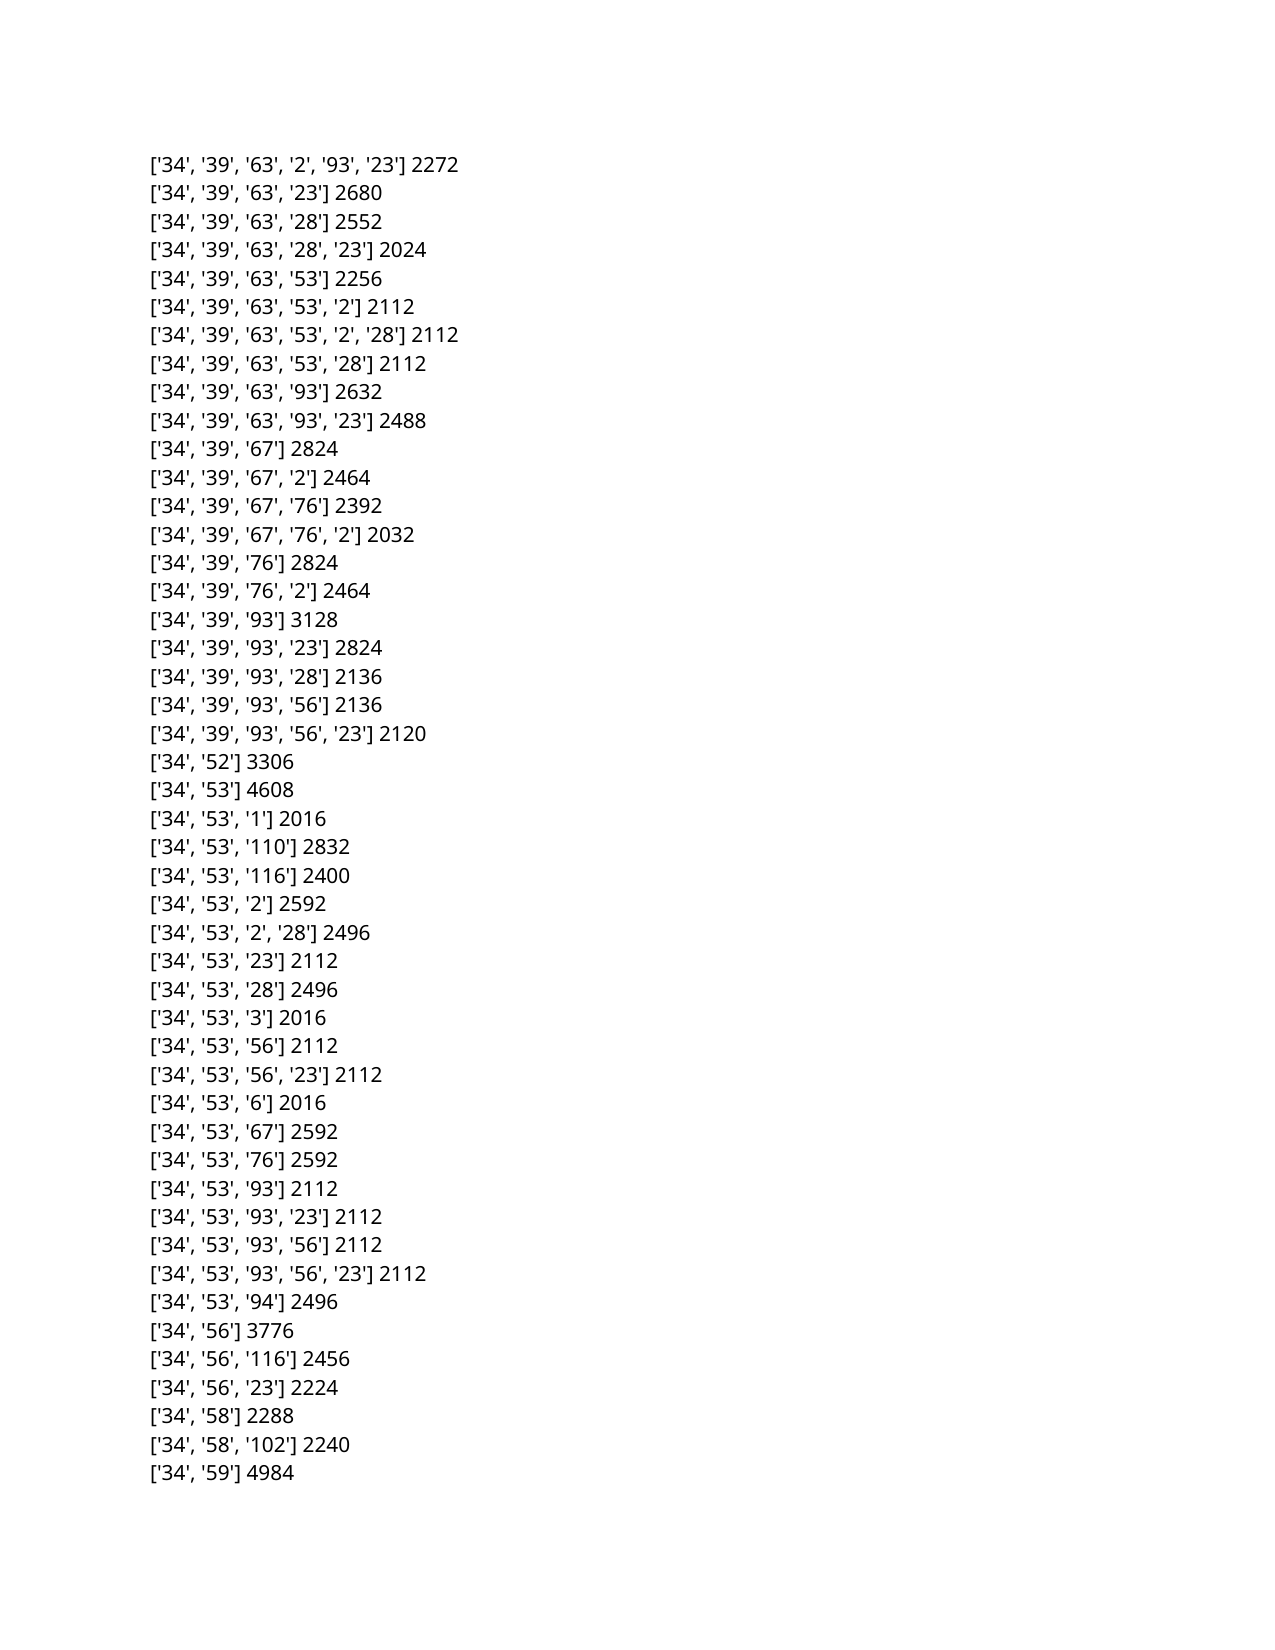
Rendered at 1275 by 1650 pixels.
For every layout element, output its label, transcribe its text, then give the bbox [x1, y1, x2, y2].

text ['34', '39', '63', '23'] 2680 [150, 178, 1125, 207]
text ['34', '58', '102'] 2240 [150, 1430, 1125, 1458]
text ['34', '53', '2'] 2592 [150, 889, 1125, 918]
text ['34', '53', '28'] 2496 [150, 975, 1125, 1003]
text ['34', '39', '63', '53', '2', '28'] 2112 [150, 321, 1125, 349]
text ['34', '53', '94'] 2496 [150, 1287, 1125, 1316]
text ['34', '53', '116'] 2400 [150, 861, 1125, 889]
text ['34', '53', '93', '56'] 2112 [150, 1231, 1125, 1259]
text ['34', '39', '67', '76'] 2392 [150, 491, 1125, 520]
text ['34', '53', '110'] 2832 [150, 832, 1125, 861]
text ['34', '39', '67', '76', '2'] 2032 [150, 520, 1125, 548]
text ['34', '39', '63', '53', '2'] 2112 [150, 292, 1125, 321]
text ['34', '39', '63', '2', '93', '23'] 2272 [150, 150, 1125, 178]
text ['34', '53', '93', '56', '23'] 2112 [150, 1259, 1125, 1287]
text ['34', '53', '67'] 2592 [150, 1117, 1125, 1145]
text ['34', '39', '63', '28'] 2552 [150, 207, 1125, 235]
text ['34', '53', '23'] 2112 [150, 946, 1125, 975]
text ['34', '39', '63', '53'] 2256 [150, 264, 1125, 292]
text ['34', '53', '56', '23'] 2112 [150, 1060, 1125, 1088]
text ['34', '56', '116'] 2456 [150, 1344, 1125, 1373]
text ['34', '59'] 4984 [150, 1458, 1125, 1487]
text ['34', '52'] 3306 [150, 747, 1125, 776]
text ['34', '53', '3'] 2016 [150, 1003, 1125, 1032]
text ['34', '39', '93', '56'] 2136 [150, 690, 1125, 719]
text ['34', '39', '63', '28', '23'] 2024 [150, 235, 1125, 264]
text ['34', '58'] 2288 [150, 1401, 1125, 1430]
text ['34', '39', '93', '28'] 2136 [150, 662, 1125, 690]
text ['34', '53', '56'] 2112 [150, 1032, 1125, 1060]
text ['34', '56', '23'] 2224 [150, 1373, 1125, 1401]
text ['34', '39', '67'] 2824 [150, 434, 1125, 463]
text ['34', '53', '2', '28'] 2496 [150, 918, 1125, 946]
text ['34', '39', '63', '93', '23'] 2488 [150, 406, 1125, 434]
text ['34', '39', '93', '56', '23'] 2120 [150, 719, 1125, 747]
text ['34', '56'] 3776 [150, 1316, 1125, 1344]
text ['34', '53', '6'] 2016 [150, 1088, 1125, 1117]
text ['34', '39', '76', '2'] 2464 [150, 577, 1125, 605]
text ['34', '53', '76'] 2592 [150, 1145, 1125, 1174]
text ['34', '39', '63', '53', '28'] 2112 [150, 349, 1125, 377]
text ['34', '39', '93', '23'] 2824 [150, 633, 1125, 662]
text ['34', '53', '93'] 2112 [150, 1174, 1125, 1202]
text ['34', '53', '1'] 2016 [150, 804, 1125, 832]
text ['34', '39', '63', '93'] 2632 [150, 377, 1125, 406]
text ['34', '53', '93', '23'] 2112 [150, 1202, 1125, 1231]
text ['34', '53'] 4608 [150, 776, 1125, 804]
text ['34', '39', '76'] 2824 [150, 548, 1125, 577]
text ['34', '39', '67', '2'] 2464 [150, 463, 1125, 491]
text ['34', '39', '93'] 3128 [150, 605, 1125, 633]
